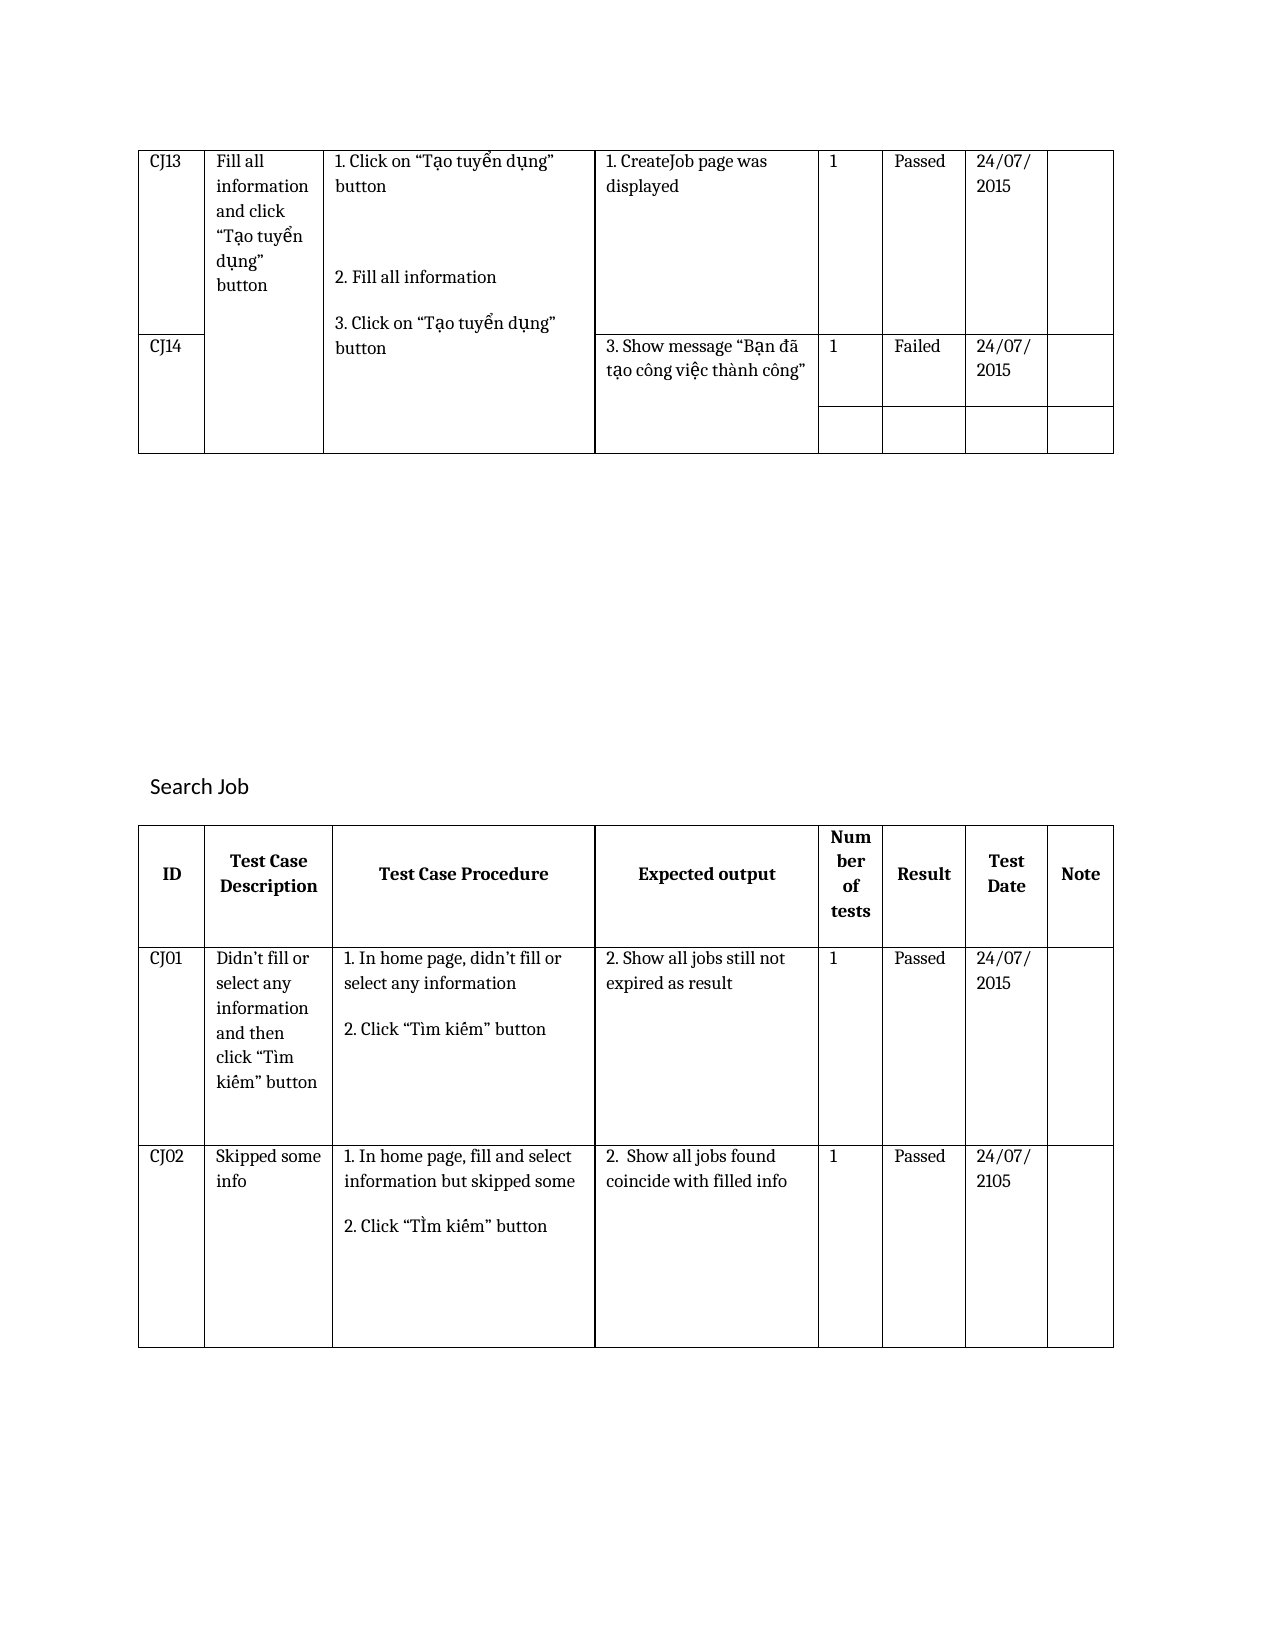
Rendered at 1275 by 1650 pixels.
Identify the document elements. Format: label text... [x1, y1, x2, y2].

table_cell 2. Show all jobs still not expired as result [596, 948, 818, 1144]
table_header Test Date [966, 826, 1047, 947]
table_cell 1. In home page, didn’t fill or select any information 2. Click “Tìm kiếm” button [333, 948, 594, 1144]
table_cell Fill all information and click “Tạo tuyển dụng” button [205, 151, 323, 453]
table_header Test Case Procedure [333, 826, 594, 947]
table_cell Passed [883, 151, 965, 334]
table_cell [1048, 407, 1113, 453]
table_cell [1048, 151, 1113, 334]
table_cell [966, 407, 1047, 453]
table_cell 24/07/2015 [966, 948, 1047, 1144]
table_cell Didn’t fill or select any information and then click “Tìm kiếm” button [205, 948, 332, 1144]
table_cell 1 [819, 1146, 882, 1347]
table_cell [1048, 1146, 1113, 1347]
table_cell 2. Show all jobs found coincide with filled info [596, 1146, 818, 1347]
table_cell Skipped some info [205, 1146, 332, 1347]
table_cell [1048, 335, 1113, 406]
table_cell 1 [819, 335, 882, 406]
table_cell 1. Click on “Tạo tuyển dụng” button 2. Fill all information 3. Click on “Tạo tuyển dụng” button [324, 151, 594, 453]
table_cell Passed [883, 1146, 965, 1347]
table_cell CJ01 [139, 948, 204, 1144]
table_cell CJ02 [139, 1146, 204, 1347]
table_cell CJ14 [139, 335, 204, 453]
table_cell [1048, 948, 1113, 1144]
table_cell Failed [883, 335, 965, 406]
table_cell Passed [883, 948, 965, 1144]
table_header Number of tests [819, 826, 882, 947]
table_cell 24/07/2015 [966, 151, 1047, 334]
table_cell 24/07/2105 [966, 1146, 1047, 1347]
table_cell 24/07/2015 [966, 335, 1047, 406]
table_cell 1 [819, 948, 882, 1144]
table_header ID [139, 826, 204, 947]
table_header Note [1048, 826, 1113, 947]
table_header Expected output [596, 826, 818, 947]
table_cell 1 [819, 151, 882, 334]
table_cell [819, 407, 882, 453]
table_header Result [883, 826, 965, 947]
table_cell CJ13 [139, 151, 204, 334]
table_header Test Case Description [205, 826, 332, 947]
table_cell 1. CreateJob page was displayed [596, 151, 818, 334]
text Search Job [150, 772, 1125, 800]
table_cell 1. In home page, fill and select information but skipped some 2. Click “TÌm kiếm” button [333, 1146, 594, 1347]
table_cell 3. Show message “Bạn đã tạo công việc thành công” [596, 335, 818, 453]
table_cell [883, 407, 965, 453]
